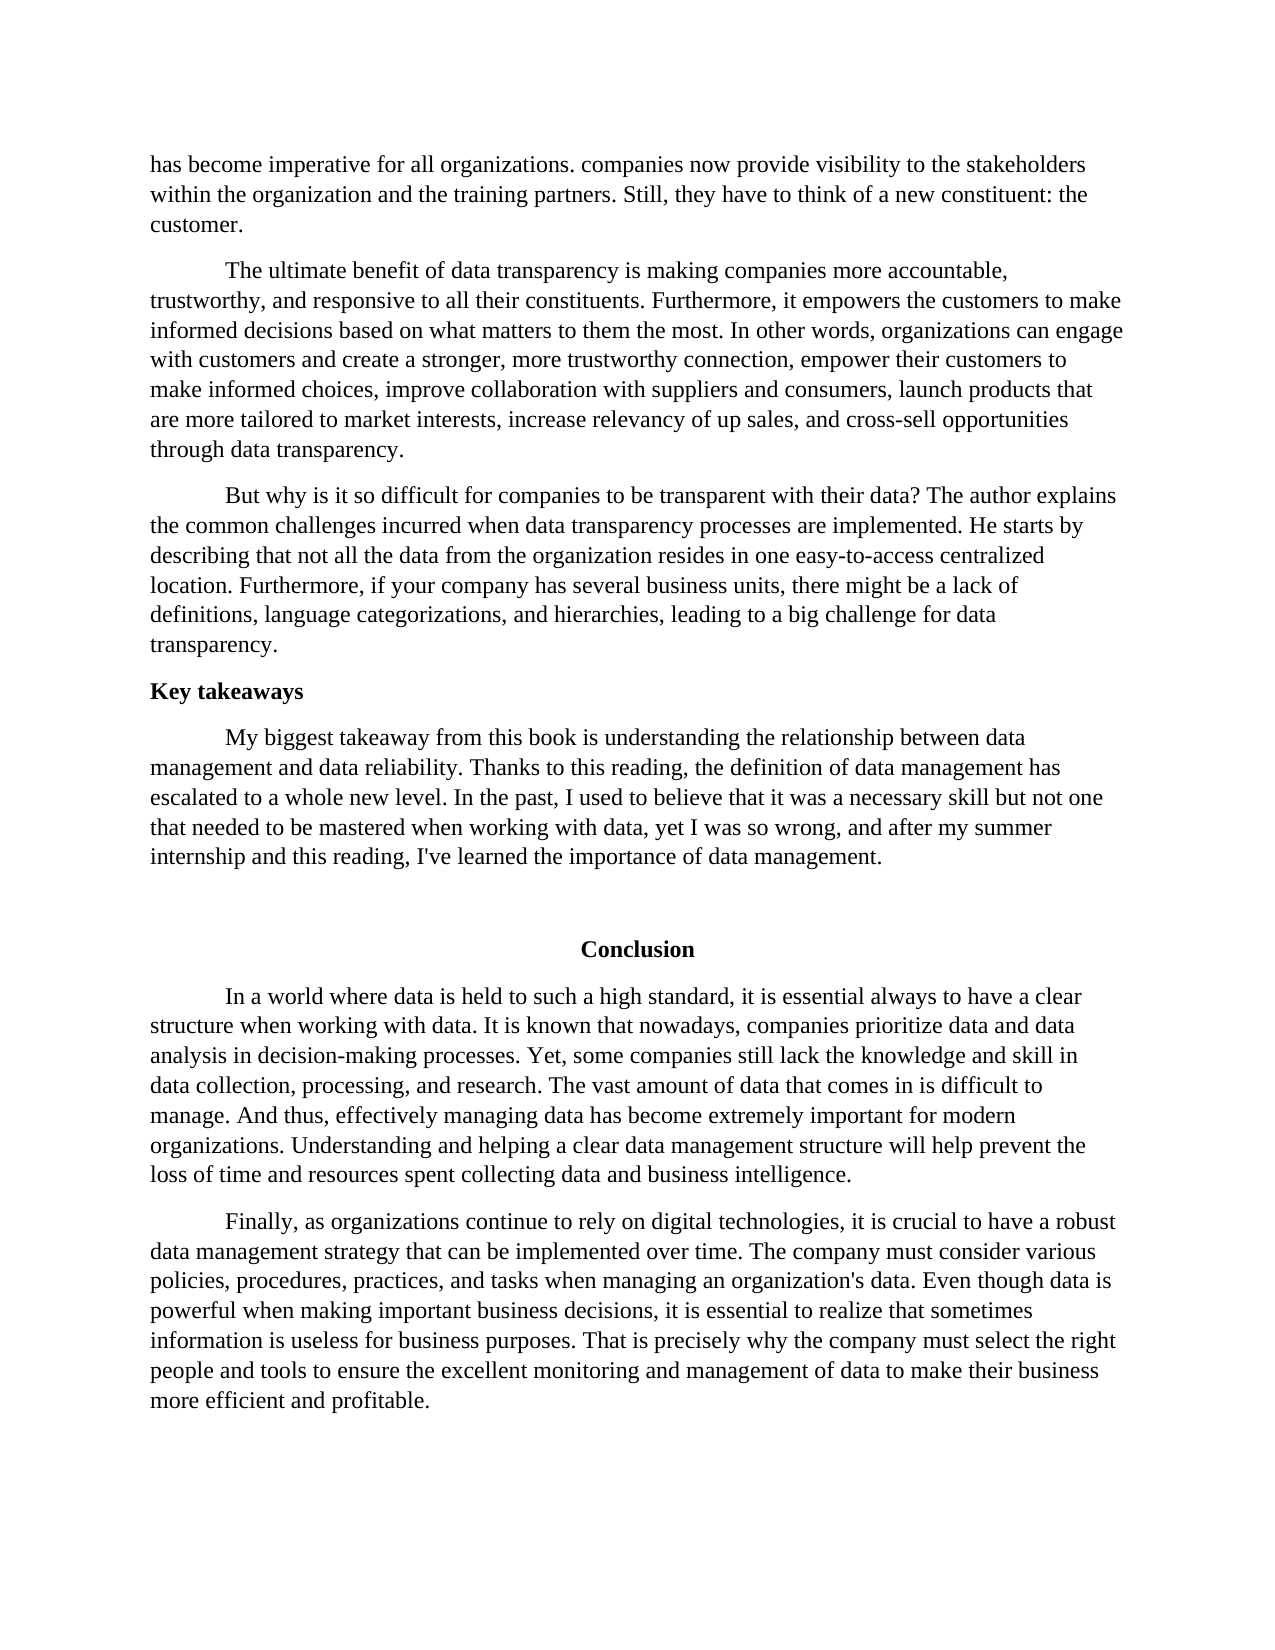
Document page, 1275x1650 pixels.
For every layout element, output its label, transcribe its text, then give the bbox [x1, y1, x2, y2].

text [150, 150, 1125, 237]
text The ultimate benefit of data transparency is making companies more accountable, trustworthy, and responsive to all their constituents. Furthermore, it empowers the customers to make informed decisions based on what matters to them the most. In other words, organizations can engage with customers and create a stronger, more trustworthy connection, empower their customers to make informed choices, improve collaboration with suppliers and consumers, launch products that are more tailored to market interests, increase relevancy of up sales, and cross-sell opportunities through data transparency. [150, 256, 1125, 462]
text Finally, as organizations continue to rely on digital technologies, it is crucial to have a robust data management strategy that can be implemented over time. The company must consider various policies, procedures, practices, and tasks when managing an organization's data. Even though data is powerful when making important business decisions, it is essential to realize that sometimes information is useless for business purposes. That is precisely why the company must select the right people and tools to ensure the excellent monitoring and management of data to make their business more efficient and profitable. [150, 1207, 1125, 1413]
text But why is it so difficult for companies to be transparent with their data? The author explains the common challenges incurred when data transparency processes are implemented. He starts by describing that not all the data from the organization resides in one easy-to-access centralized location. Furthermore, if your company has several business units, there might be a lack of definitions, language categorizations, and hierarchies, leading to a big challenge for data transparency. [150, 481, 1125, 658]
text In a world where data is held to such a high standard, it is essential always to have a clear structure when working with data. It is known that nowadays, companies prioritize data and data analysis in decision-making processes. Yet, some companies still lack the knowledge and skill in data collection, processing, and research. The vast amount of data that comes in is difficult to manage. And thus, effectively managing data has become extremely important for modern organizations. Understanding and helping a clear data management structure will help prevent the loss of time and resources spent collecting data and business intelligence. [150, 982, 1125, 1188]
text Conclusion [150, 935, 1125, 963]
text Key takeaways [150, 677, 1125, 704]
text My biggest takeaway from this book is understanding the relationship between data management and data reliability. Thanks to this reading, the definition of data management has escalated to a whole new level. In the past, I used to believe that it was a necessary skill but not one that needed to be mastered when working with data, yet I was so wrong, and after my summer internship and this reading, I've learned the importance of data management. [150, 723, 1125, 870]
